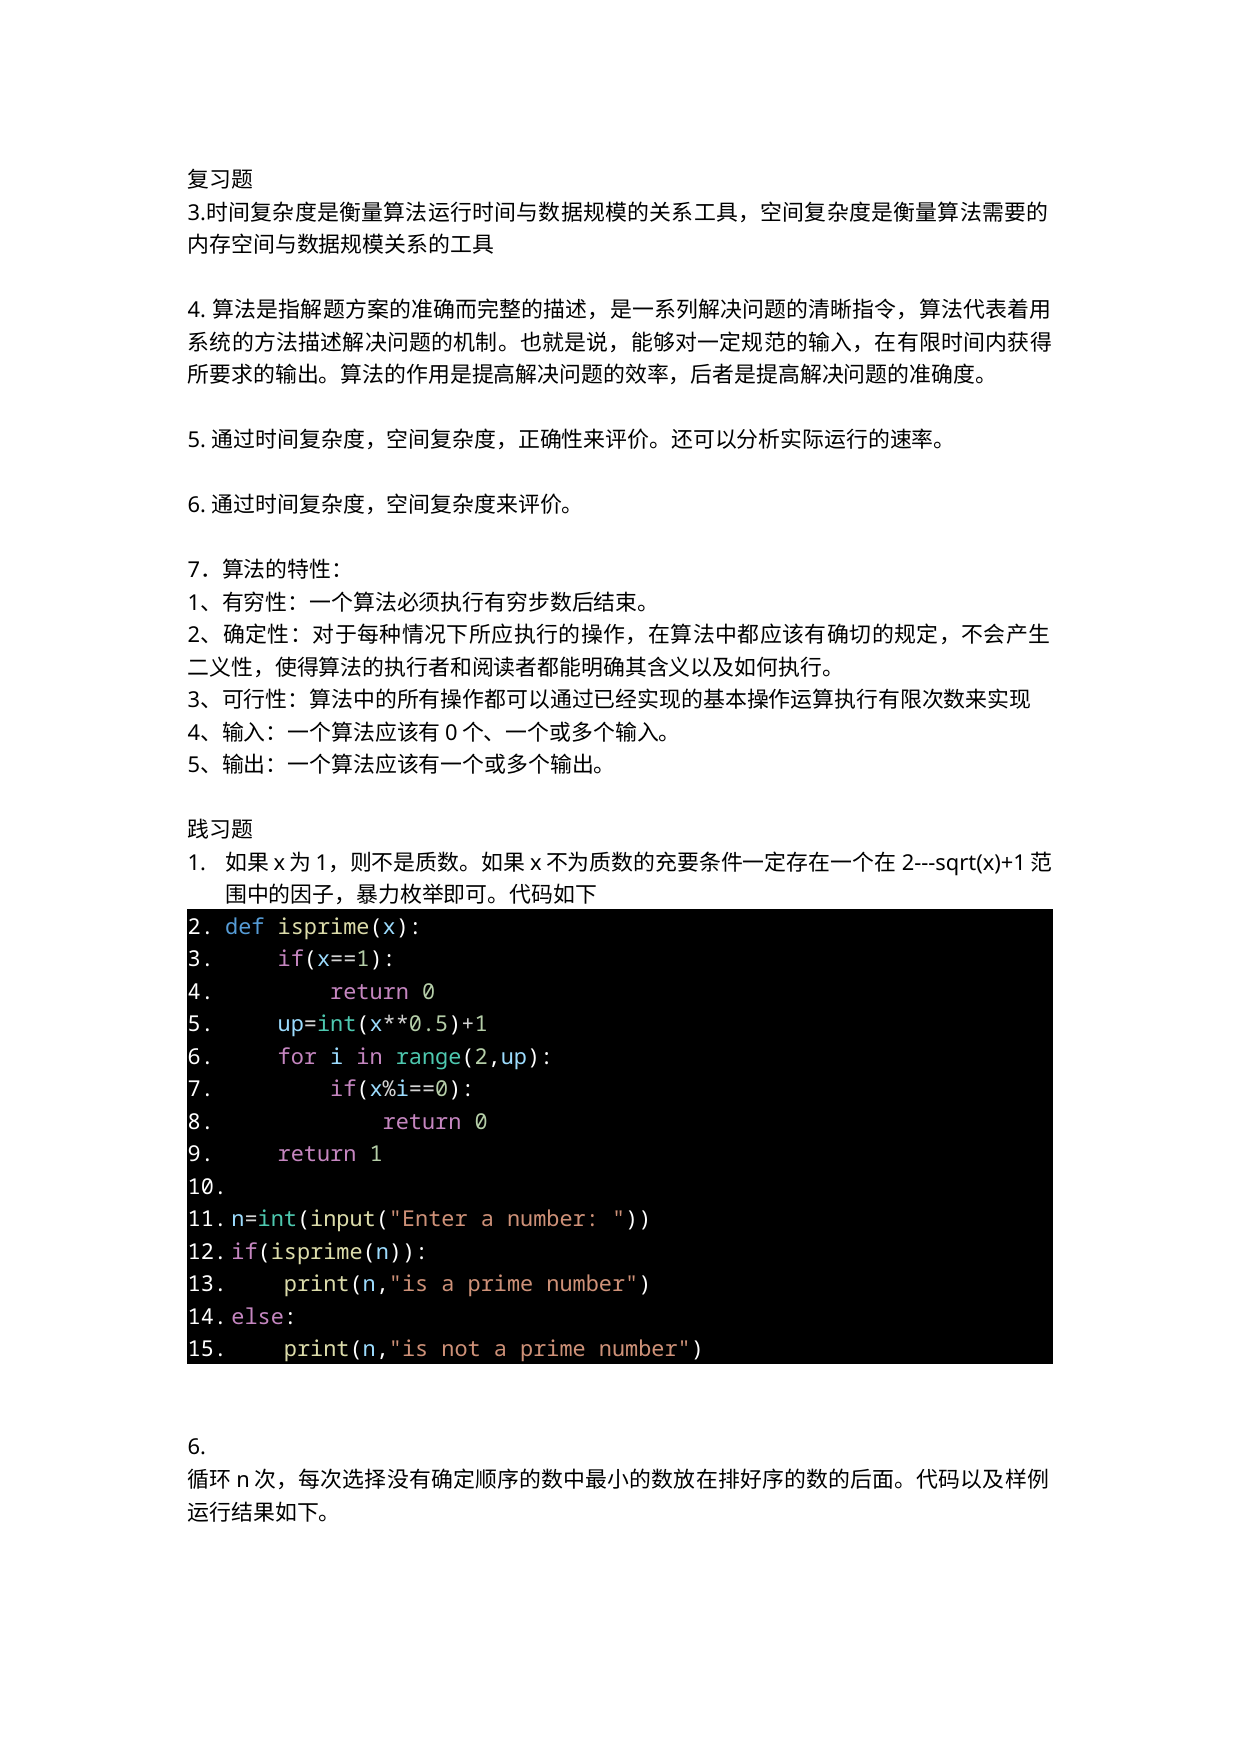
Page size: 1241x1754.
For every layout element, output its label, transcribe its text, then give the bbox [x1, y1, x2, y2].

list n=int(input("Enter a number: ")) [187, 1202, 1053, 1234]
text 践习题 [187, 812, 1053, 844]
text 2、确定性：对于每种情况下所应执行的操作，在算法中都应该有确切的规定，不会产生二义性，使得算法的执行者和阅读者都能明确其含义以及如何执行。 [187, 617, 1053, 682]
text 3.时间复杂度是衡量算法运行时间与数据规模的关系工具，空间复杂度是衡量算法需要的内存空间与数据规模关系的工具 [187, 194, 1053, 259]
text 4、输入：一个算法应该有0个、一个或多个输入。 [187, 714, 1053, 747]
list if(x%i==0): [187, 1072, 1053, 1104]
text 6. 通过时间复杂度，空间复杂度来评价。 [187, 487, 1053, 519]
list print(n,"is a prime number") [187, 1267, 1053, 1299]
text 循环n次，每次选择没有确定顺序的数中最小的数放在排好序的数的后面。代码以及样例运行结果如下。 [187, 1462, 1053, 1527]
list up=int(x**0.5)+1 [187, 1007, 1053, 1039]
list for i in range(2,up): [187, 1039, 1053, 1072]
text 1、有穷性：一个算法必须执行有穷步数后结束。 [187, 584, 1053, 617]
list return 0 [187, 974, 1053, 1007]
text 7．算法的特性： [187, 552, 1053, 584]
text 4. 算法是指解题方案的准确而完整的描述，是一系列解决问题的清晰指令，算法代表着用系统的方法描述解决问题的机制。也就是说，能够对一定规范的输入，在有限时间内获得所要求的输出。算法的作用是提高解决问题的效率，后者是提高解决问题的准确度。 [187, 292, 1053, 389]
list if(isprime(n)): [187, 1234, 1053, 1267]
text 6. [187, 1429, 1053, 1462]
list else: [187, 1299, 1053, 1332]
list if(x==1): [187, 942, 1053, 974]
text 复习题 [187, 162, 1053, 194]
text 3、可行性：算法中的所有操作都可以通过已经实现的基本操作运算执行有限次数来实现 [187, 682, 1053, 714]
list 如果x为1，则不是质数。如果x不为质数的充要条件一定存在一个在2---sqrt(x)+1范围中的因子，暴力枚举即可。代码如下 [187, 844, 1053, 909]
text 5、输出：一个算法应该有一个或多个输出。 [187, 747, 1053, 779]
list print(n,"is not a prime number") [187, 1332, 1053, 1364]
text 5. 通过时间复杂度，空间复杂度，正确性来评价。还可以分析实际运行的速率。 [187, 422, 1053, 454]
list return 0 [187, 1104, 1053, 1137]
list return 1 [187, 1137, 1053, 1169]
list def isprime(x): [187, 909, 1053, 942]
